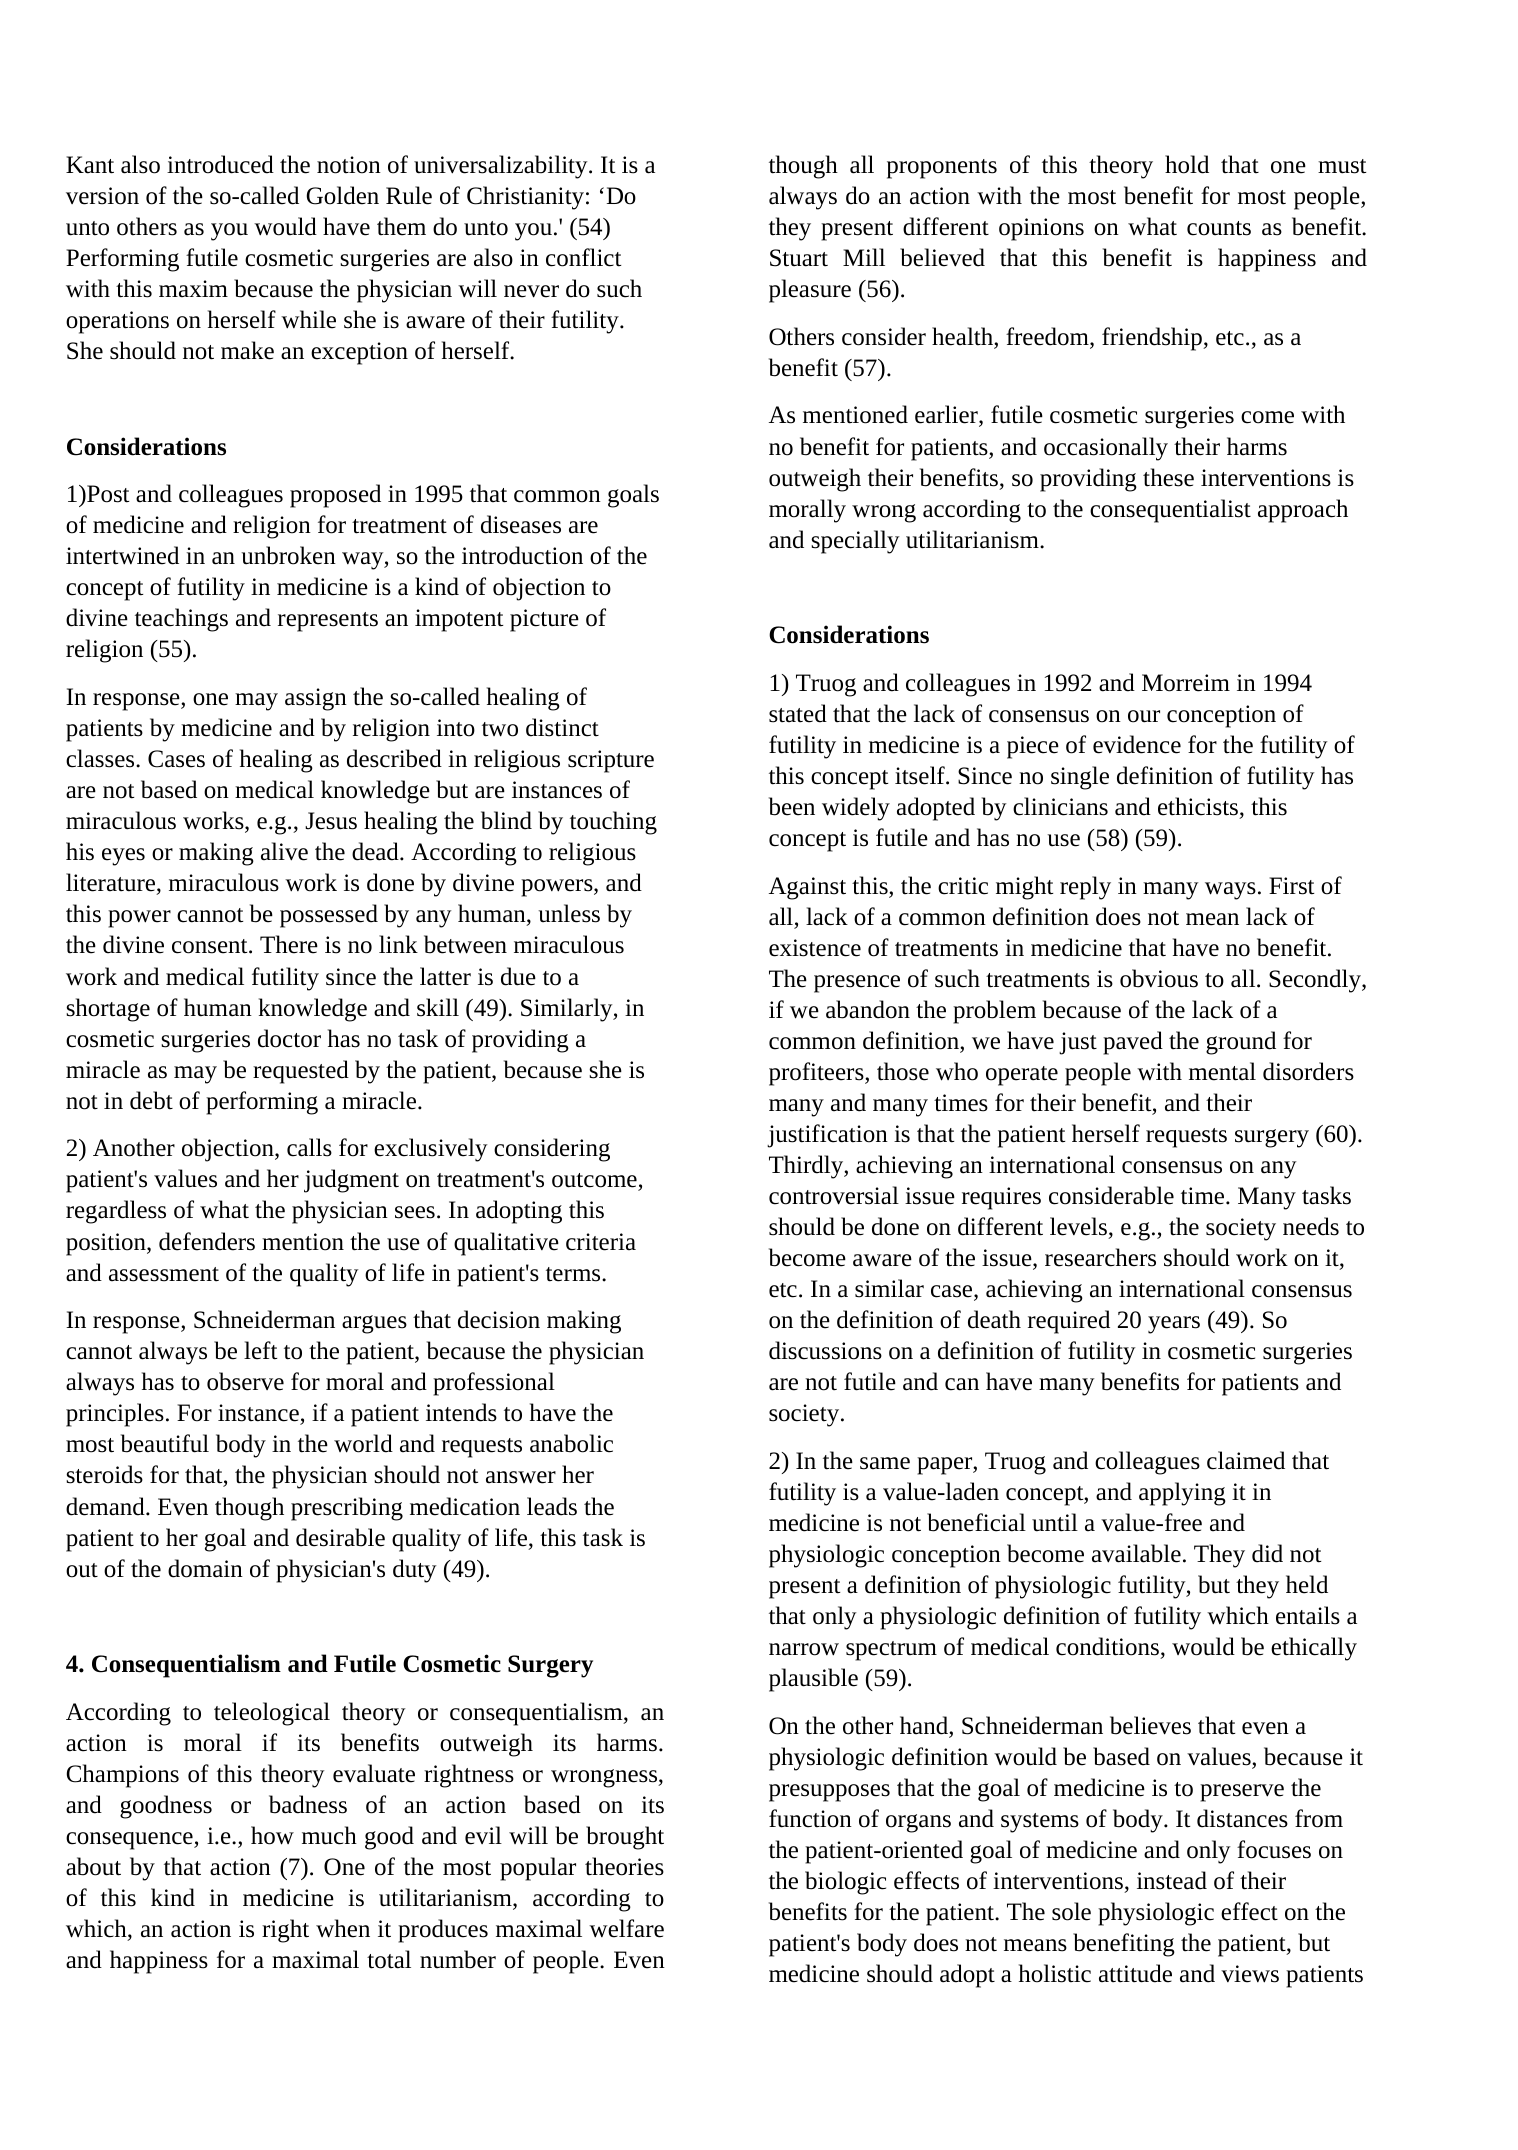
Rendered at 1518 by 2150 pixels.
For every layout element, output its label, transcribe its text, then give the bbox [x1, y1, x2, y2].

text Kant also introduced the notion of universalizability. It is a version of the so-called Golden Rule of Christianity: ‘Do unto others as you would have them do unto you.' (54) Performing futile cosmetic surgeries are also in conflict with this maxim because the physician will never do such operations on herself while she is aware of their futility. She should not make an exception of herself. [66, 150, 665, 365]
text Considerations [768, 620, 1368, 649]
text Against this, the critic might reply in many ways. First of all, lack of a common definition does not mean lack of existence of treatments in medicine that have no benefit. The presence of such treatments is obvious to all. Secondly, if we abandon the problem because of the lack of a common definition, we have just paved the ground for profiteers, those who operate people with mental disorders many and many times for their benefit, and their justification is that the patient herself requests surgery (60). Thirdly, achieving an international consensus on any controversial issue requires considerable time. Many tasks should be done on different levels, e.g., the society needs to become aware of the issue, researchers should work on it, etc. In a similar case, achieving an international consensus on the definition of death required 20 years (49). So discussions on a definition of futility in cosmetic surgeries are not futile and can have many benefits for patients and society. [768, 871, 1368, 1427]
text In response, one may assign the so-called healing of patients by medicine and by religion into two distinct classes. Cases of healing as described in religious scripture are not based on medical knowledge but are instances of miraculous works, e.g., Jesus healing the blind by touching his eyes or making alive the dead. According to religious literature, miraculous work is done by divine powers, and this power cannot be possessed by any human, unless by the divine consent. There is no link between miraculous work and medical futility since the latter is due to a shortage of human knowledge and skill (49). Similarly, in cosmetic surgeries doctor has no task of providing a miracle as may be requested by the patient, because she is not in debt of performing a miracle. [66, 682, 665, 1114]
text According to teleological theory or consequentialism, an action is moral if its benefits outweigh its harms. Champions of this theory evaluate rightness or wrongness, and goodness or badness of an action based on its consequence, i.e., how much good and evil will be brought about by that action (7). One of the most popular theories of this kind in medicine is utilitarianism, according to which, an action is right when it produces maximal welfare and happiness for a maximal total number of people. Even though all proponents of this theory hold that one must always do an action with the most benefit for most people, they present different opinions on what counts as benefit. Stuart Mill believed that this benefit is happiness and pleasure (56). [66, 1697, 665, 1974]
text As mentioned earlier, futile cosmetic surgeries come with no benefit for patients, and occasionally their harms outweigh their benefits, so providing these interventions is morally wrong according to the consequentialist approach and specially utilitarianism. [768, 401, 1368, 553]
text Considerations [66, 432, 665, 460]
text 2) Another objection, calls for exclusively considering patient's values and her judgment on treatment's outcome, regardless of what the physician sees. In adopting this position, defenders mention the use of qualitative criteria and assessment of the quality of life in patient's terms. [66, 1133, 665, 1286]
text 1)Post and colleagues proposed in 1995 that common goals of medicine and religion for treatment of diseases are intertwined in an unbroken way, so the introduction of the concept of futility in medicine is a kind of objection to divine teachings and represents an impotent picture of religion (55). [66, 479, 665, 663]
text Others consider health, freedom, friendship, etc., as a benefit (57). [768, 322, 1368, 382]
text 1) Truog and colleagues in 1992 and Morreim in 1994 stated that the lack of consensus on our conception of futility in medicine is a piece of evidence for the futility of this concept itself. Since no single definition of futility has been widely adopted by clinicians and ethicists, this concept is futile and has no use (58) (59). [768, 668, 1368, 852]
text According to teleological theory or consequentialism, an action is moral if its benefits outweigh its harms. Champions of this theory evaluate rightness or wrongness, and goodness or badness of an action based on its consequence, i.e., how much good and evil will be brought about by that action (7). One of the most popular theories of this kind in medicine is utilitarianism, according to which, an action is right when it produces maximal welfare and happiness for a maximal total number of people. Even though all proponents of this theory hold that one must always do an action with the most benefit for most people, they present different opinions on what counts as benefit. Stuart Mill believed that this benefit is happiness and pleasure (56). [768, 150, 1368, 303]
text In response, Schneiderman argues that decision making cannot always be left to the patient, because the physician always has to observe for moral and professional principles. For instance, if a patient intends to have the most beautiful body in the world and requests anabolic steroids for that, the physician should not answer her demand. Even though prescribing medication leads the patient to her goal and desirable quality of life, this task is out of the domain of physician's duty (49). [66, 1305, 665, 1582]
text 4. Consequentialism and Futile Cosmetic Surgery [66, 1649, 665, 1678]
text 2) In the same paper, Truog and colleagues claimed that futility is a value-laden concept, and applying it in medicine is not beneficial until a value-free and physiologic conception become available. They did not present a definition of physiologic futility, but they held that only a physiologic definition of futility which entails a narrow spectrum of medical conditions, would be ethically plausible (59). [768, 1446, 1368, 1692]
